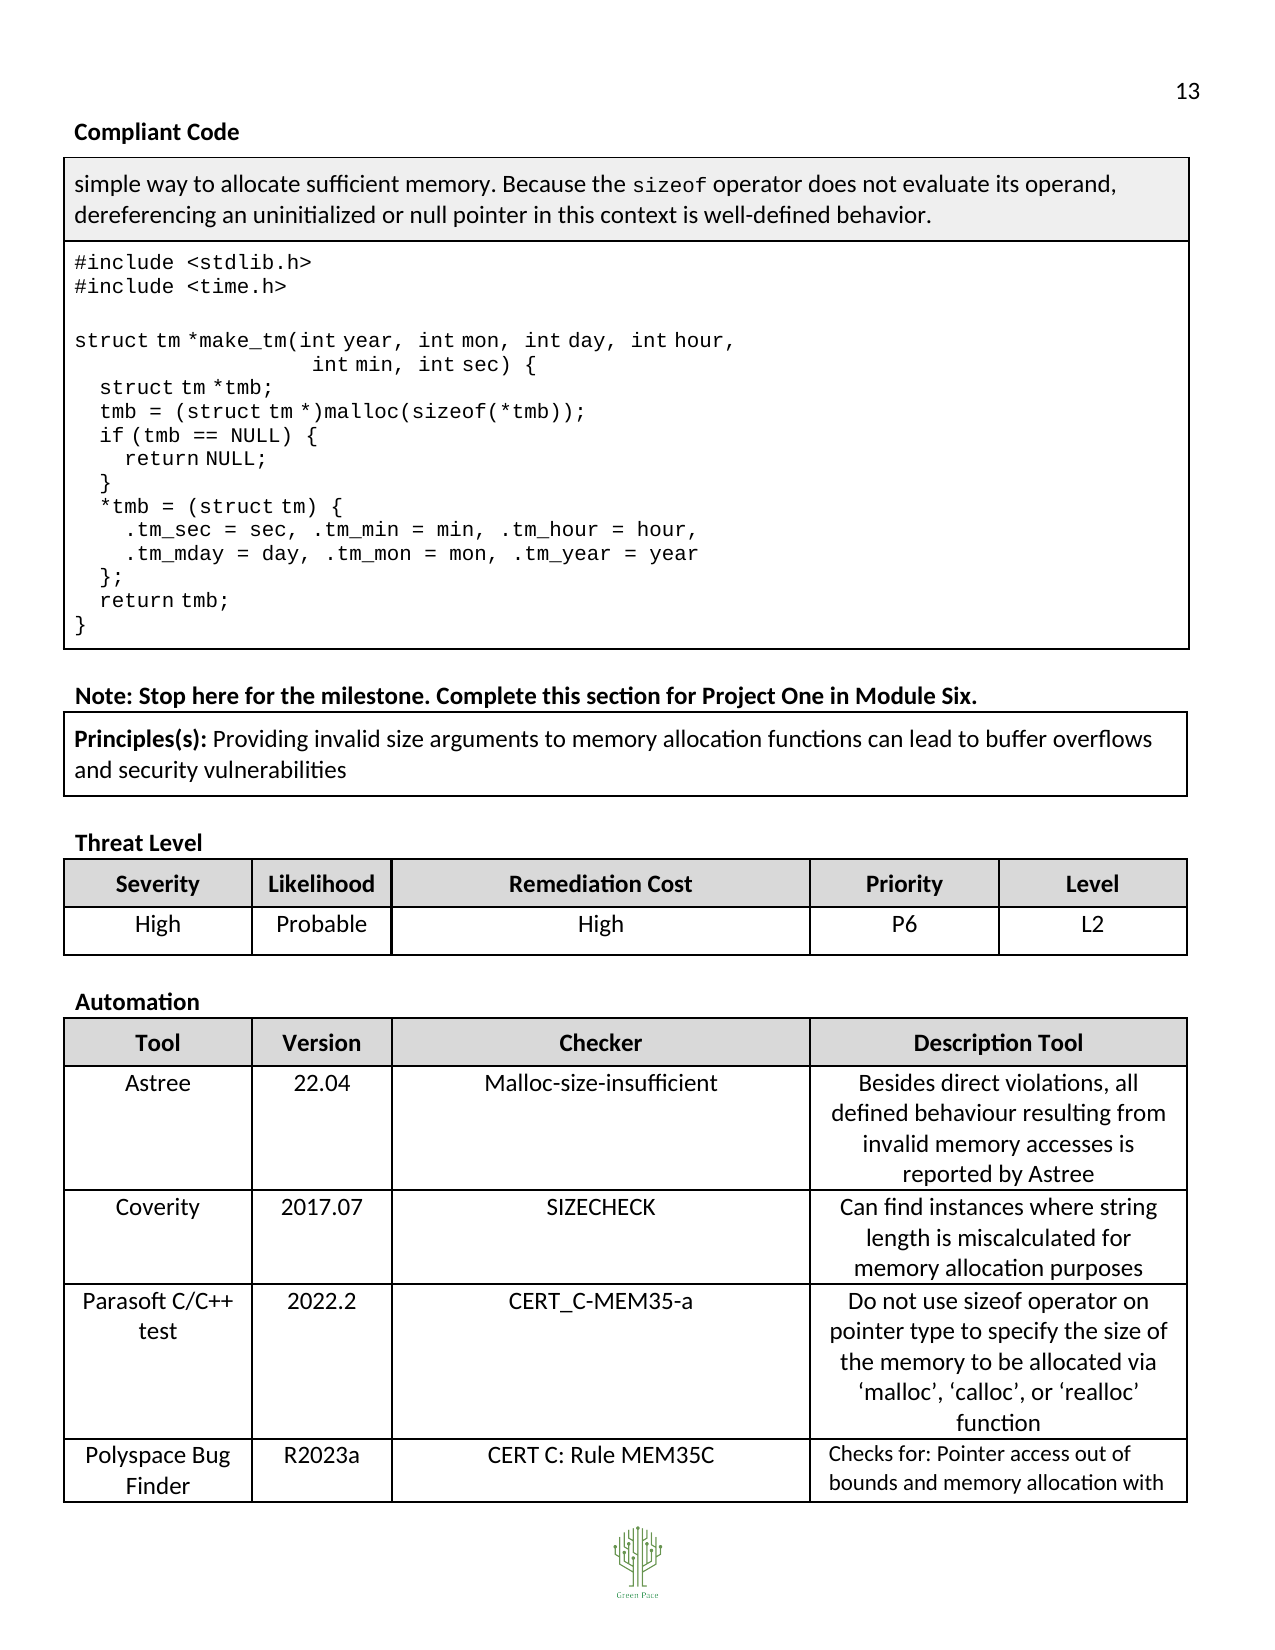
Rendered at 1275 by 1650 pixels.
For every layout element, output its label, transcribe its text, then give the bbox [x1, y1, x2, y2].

table_cell Astree [65, 1067, 251, 1189]
table_header Version [253, 1019, 391, 1065]
table_cell Parasoft C/C++ test [65, 1285, 251, 1437]
table_cell Coverity [65, 1191, 251, 1283]
table_cell R2023a [253, 1440, 391, 1501]
text Note: Stop here for the milestone. Complete this section for Project One in Module Six. [75, 681, 1200, 711]
table_cell Do not use sizeof operator on pointer type to specify the size of the memory to be allocated via ‘malloc’, ‘calloc’, or ‘realloc’ function [811, 1285, 1186, 1437]
table_header Priority [811, 860, 998, 906]
table_header Likelihood [253, 860, 390, 906]
text Automation [75, 987, 1200, 1017]
table_cell Malloc-size-insufficient [393, 1067, 809, 1189]
table_cell High [393, 908, 809, 954]
table_header Compliant Code [64, 106, 1189, 157]
table_cell L2 [1000, 908, 1186, 954]
table_cell High [65, 908, 251, 954]
table_header Checker [393, 1019, 809, 1065]
table_cell CERT_C-MEM35-a [393, 1285, 809, 1437]
table_cell Probable [253, 908, 390, 954]
table_header Description Tool [811, 1019, 1186, 1065]
table_cell [811, 1440, 1186, 1501]
table_cell Polyspace Bug Finder [65, 1440, 251, 1501]
table_cell P6 [811, 908, 998, 954]
table_cell SIZECHECK [393, 1191, 809, 1283]
table_cell 2022.2 [253, 1285, 391, 1437]
table_cell 2017.07 [253, 1191, 391, 1283]
table_header Tool [65, 1019, 251, 1065]
picture [605, 1521, 670, 1606]
table_cell Besides direct violations, all defined behaviour resulting from invalid memory accesses is reported by Astree [811, 1067, 1186, 1189]
table_cell CERT C: Rule MEM35C [393, 1440, 809, 1501]
text Threat Level [75, 828, 1200, 858]
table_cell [65, 158, 1188, 240]
table_cell 22.04 [253, 1067, 391, 1189]
table_cell #include <stdlib.h> #include <time.h> struct tm *make_tm(int year, int mon, int day, int hour, int min, int sec) { struct tm *tmb; tmb = (struct tm *)malloc(sizeof(*tmb)); if (tmb == NULL) { return NULL; } *tmb = (struct tm) { .tm_sec = sec, .tm_min = min, .tm_hour = hour, .tm_mday = day, .tm_mon = mon, .tm_year = year }; return tmb; } [65, 242, 1188, 648]
table_header Remediation Cost [393, 860, 809, 906]
table_header Principles(s): Providing invalid size arguments to memory allocation functions can lead to buffer overflows and security vulnerabilities [65, 713, 1186, 795]
table_header Severity [65, 860, 251, 906]
table_header Level [1000, 860, 1186, 906]
table_cell Can find instances where string length is miscalculated for memory allocation purposes [811, 1191, 1186, 1283]
